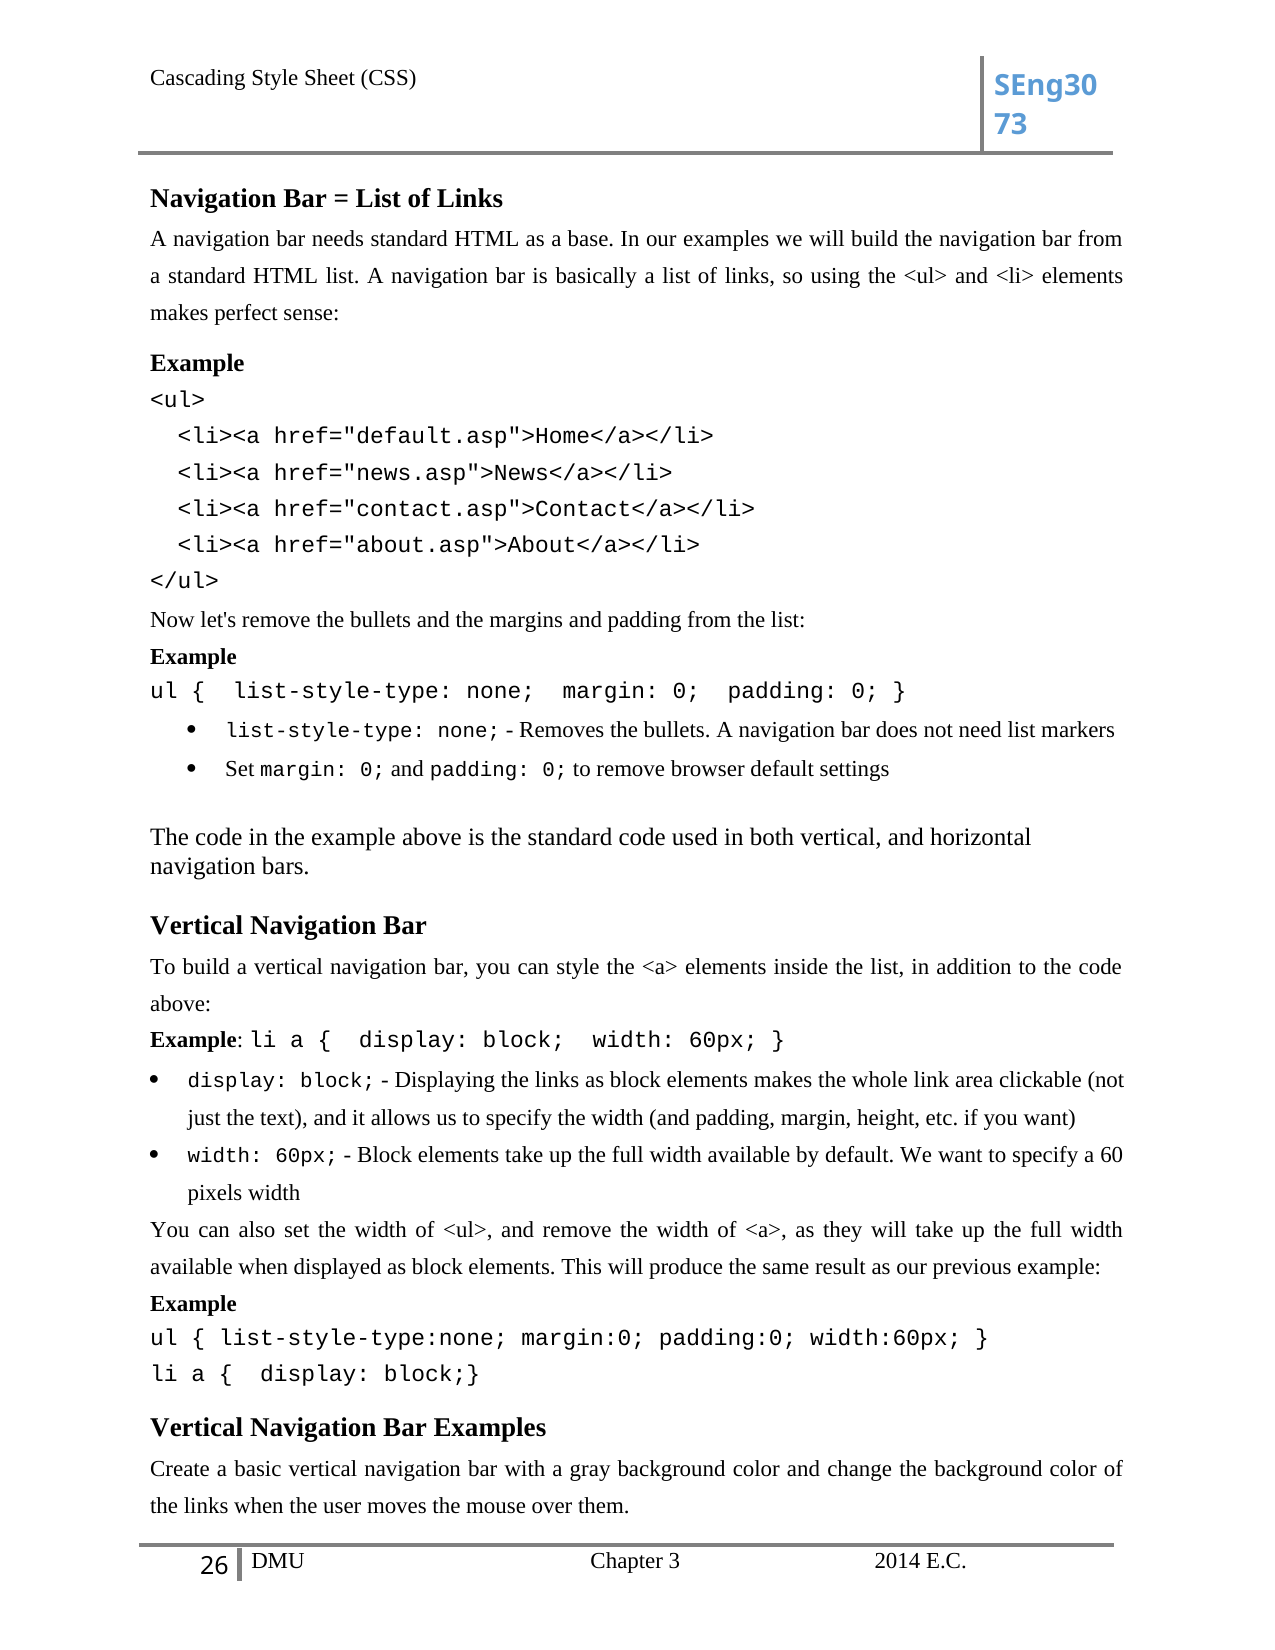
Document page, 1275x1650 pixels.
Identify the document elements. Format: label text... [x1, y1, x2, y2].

subtitle Example [150, 348, 1125, 377]
text ul { list-style-type: none; margin: 0; padding: 0; } [150, 680, 1125, 706]
text Example: li a { display: block; width: 60px; } [150, 1026, 1125, 1055]
list Set margin: 0; and padding: 0; to remove browser default settings [187, 755, 1125, 782]
text Example [150, 643, 1125, 669]
text The code in the example above is the standard code used in both vertical, and horizontal navigation bars. [150, 822, 1125, 880]
list list-style-type: none; - Removes the bullets. A navigation bar does not need list markers [187, 716, 1125, 744]
subtitle Navigation Bar = List of Links [150, 182, 1125, 213]
text Now let's remove the bullets and the margins and padding from the list: [150, 606, 1125, 632]
text A navigation bar needs standard HTML as a base. In our examples we will build the navigation bar from a standard HTML list. A navigation bar is basically a list of links, so using the <ul> and <li> elements makes perfect sense: [150, 225, 1125, 325]
text <ul> <li><a href="default.asp">Home</a></li> <li><a href="news.asp">News</a></li> <li><a href="contact.asp">Contact</a></li> <li><a href="about.asp">About</a></li> </ul> [150, 388, 1125, 596]
text To build a vertical navigation bar, you can style the <a> elements inside the list, in addition to the code above: [150, 953, 1125, 1016]
list width: 60px; - Block elements take up the full width available by default. We want to specify a 60 pixels width [150, 1141, 1125, 1205]
subtitle Vertical Navigation Bar [150, 909, 1125, 940]
text You can also set the width of <ul>, and remove the width of <a>, as they will take up the full width available when displayed as block elements. This will produce the same result as our previous example: [150, 1216, 1125, 1279]
text Create a basic vertical navigation bar with a gray background color and change the background color of the links when the user moves the mouse over them. [150, 1455, 1125, 1518]
text ul { list-style-type:none; margin:0; padding:0; width:60px; } li a { display: block;} [150, 1327, 1125, 1389]
subtitle Vertical Navigation Bar Examples [150, 1412, 1125, 1443]
list display: block; - Displaying the links as block elements makes the whole link area clickable (not just the text), and it allows us to specify the width (and padding, margin, height, etc. if you want) [150, 1066, 1125, 1130]
text Example [150, 1290, 1125, 1316]
